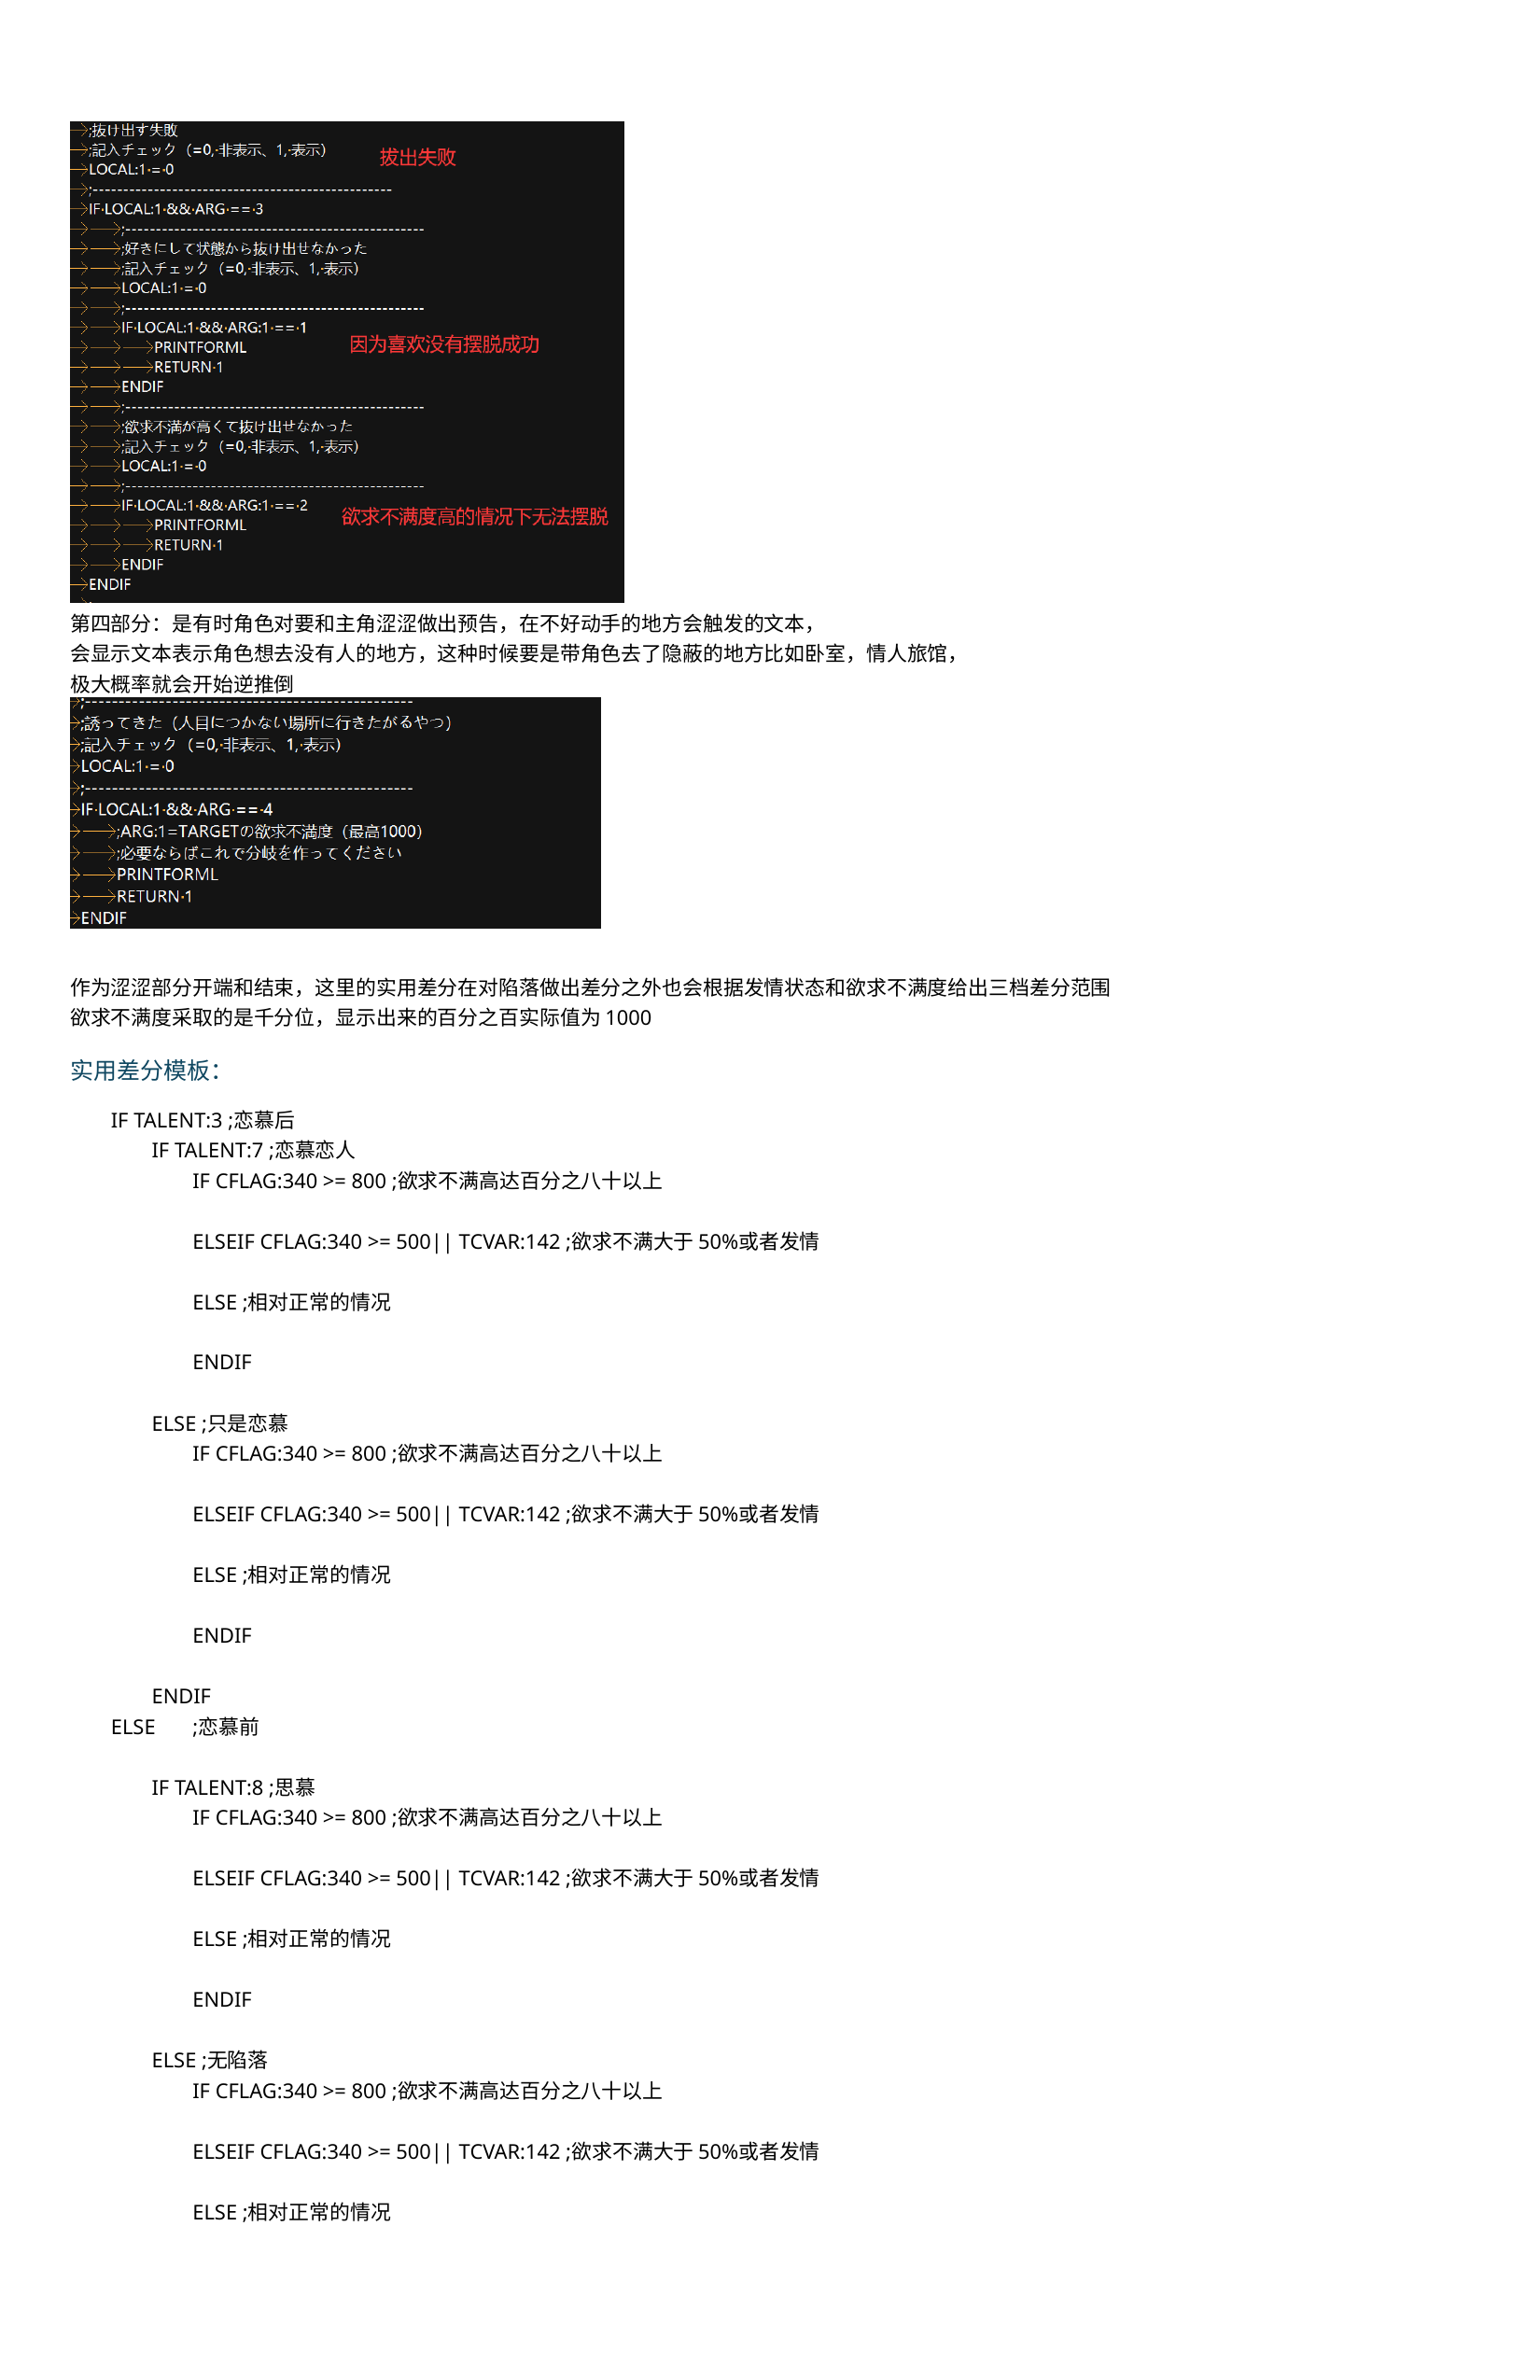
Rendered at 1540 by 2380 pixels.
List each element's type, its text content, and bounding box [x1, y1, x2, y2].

picture [70, 121, 624, 603]
text ELSE ;相对正常的情况 [192, 1559, 1470, 1589]
subtitle 实用差分模板： [70, 1039, 1470, 1099]
text 极大概率就会开始逆推倒 [70, 667, 1470, 698]
text IF TALENT:8 ;思慕 [70, 1771, 1470, 1801]
text IF TALENT:3 ;恋慕后 [70, 1104, 1470, 1134]
text ELSEIF CFLAG:340 >= 500|| TCVAR:142 ;欲求不满大于50%或者发情 [192, 1498, 1470, 1529]
text ELSEIF CFLAG:340 >= 500|| TCVAR:142 ;欲求不满大于50%或者发情 [192, 1225, 1470, 1255]
text 会显示文本表示角色想去没有人的地方，这种时候要是带角色去了隐蔽的地方比如卧室，情人旅馆， [70, 637, 1470, 667]
text IF CFLAG:340 >= 800 ;欲求不满高达百分之八十以上 [151, 1801, 1470, 1832]
text ELSE ;相对正常的情况 [192, 1286, 1470, 1316]
text 第四部分：是有时角色对要和主角涩涩做出预告，在不好动手的地方会触发的文本， [70, 607, 1470, 637]
text ELSE ;只是恋慕 [70, 1407, 1470, 1437]
text ELSEIF CFLAG:340 >= 500|| TCVAR:142 ;欲求不满大于50%或者发情 [192, 1862, 1470, 1893]
text IF CFLAG:340 >= 800 ;欲求不满高达百分之八十以上 [151, 1165, 1470, 1195]
text ELSE ;恋慕前 [70, 1711, 1470, 1741]
text ELSE ;相对正常的情况 [192, 1923, 1470, 1953]
text 欲求不满度采取的是千分位，显示出来的百分之百实际值为1000 [70, 1001, 1470, 1031]
picture [70, 697, 601, 929]
text ELSE ;相对正常的情况 [192, 2196, 1470, 2226]
text IF CFLAG:340 >= 800 ;欲求不满高达百分之八十以上 [151, 2075, 1470, 2105]
text IF CFLAG:340 >= 800 ;欲求不满高达百分之八十以上 [151, 1437, 1470, 1468]
text ELSEIF CFLAG:340 >= 500|| TCVAR:142 ;欲求不满大于50%或者发情 [192, 2135, 1470, 2165]
text 作为涩涩部分开端和结束，这里的实用差分在对陷落做出差分之外也会根据发情状态和欲求不满度给出三档差分范围 [70, 971, 1470, 1001]
text IF TALENT:7 ;恋慕恋人 [70, 1134, 1470, 1165]
text ENDIF [192, 1983, 1470, 2014]
text ENDIF [192, 1347, 1470, 1377]
text ELSE ;无陷落 [111, 2044, 1470, 2075]
text ENDIF [192, 1619, 1470, 1650]
text ENDIF [70, 1680, 1470, 1711]
